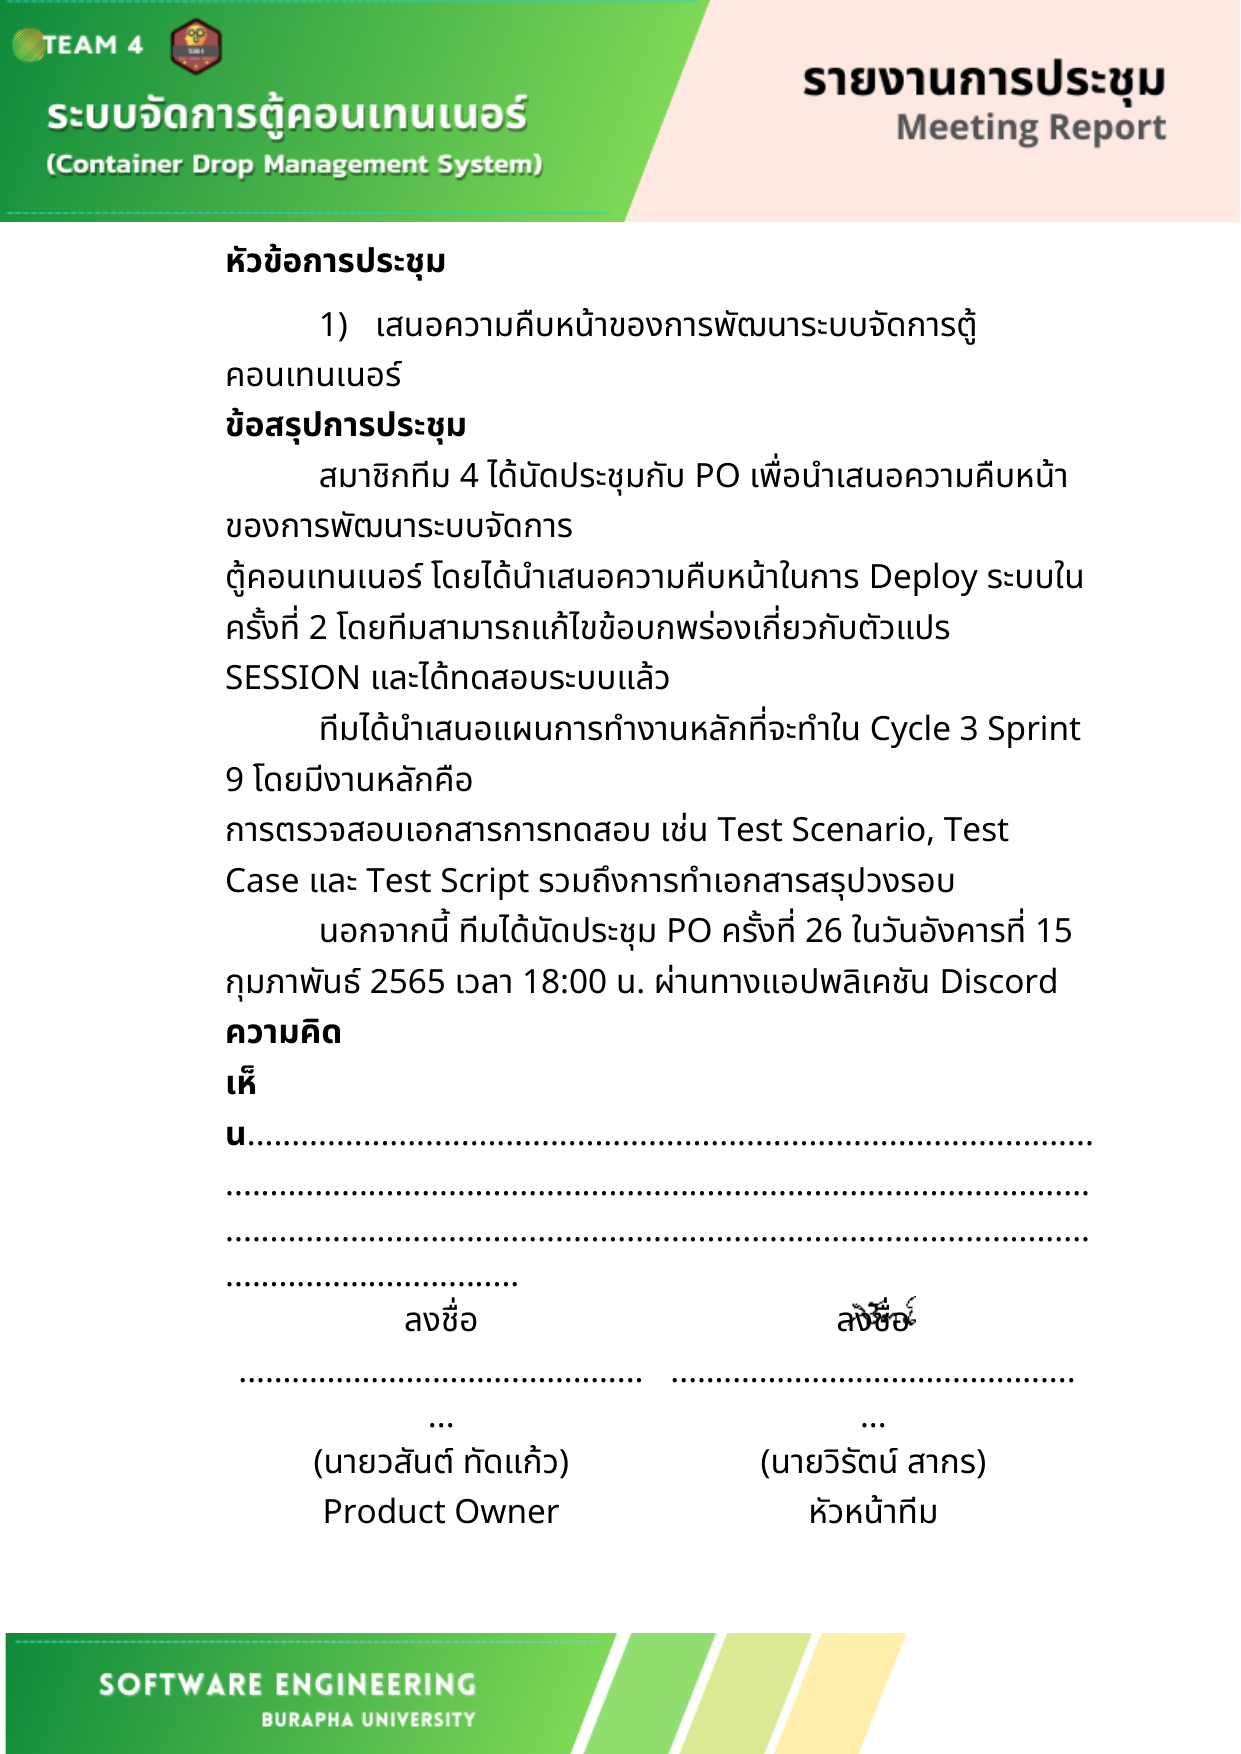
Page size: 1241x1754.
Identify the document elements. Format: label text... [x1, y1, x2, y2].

text หัวข้อการประชุม [225, 237, 1090, 288]
list นอกจากนี้ ทีมได้นัดประชุม PO ครั้งที่ 26 ในวันอังคารที่ 15 กุมภาพันธ์ 2565 เวลา 18:00 น. ผ่านทางแอปพลิเคชัน Discord [225, 907, 1090, 1008]
list ทีมได้นำเสนอแผนการทำงานหลักที่จะทำใน Cycle 3 Sprint 9 โดยมีงานหลักคือ การตรวจสอบเอกสารการทดสอบ เช่น Test Scenario, Test Case และ Test Script รวมถึงการทำเอกสารสรุปวงรอบ [225, 705, 1090, 907]
table_cell (นายวสันต์ ทัดแก้ว) [225, 1438, 657, 1488]
table_cell หัวหน้าทีม [657, 1488, 1089, 1538]
picture [5, 1633, 1150, 1754]
table_header ลงชื่อ ....……………………….………........ [657, 1296, 1089, 1437]
text ความคิดเห็น.................................................................................................................................................................................................................................................................................................................................. [225, 1008, 1096, 1296]
table_header ลงชื่อ ....……………………….………........ [225, 1296, 657, 1437]
list เสนอความคืบหน้าของการพัฒนาระบบจัดการตู้คอนเทนเนอร์ [225, 300, 1090, 401]
picture [848, 1296, 916, 1329]
table_cell Product Owner [225, 1488, 657, 1538]
list สมาชิกทีม 4 ได้นัดประชุมกับ PO เพื่อนำเสนอความคืบหน้าของการพัฒนาระบบจัดการ ตู้คอนเทนเนอร์ โดยได้นำเสนอความคืบหน้าในการ Deploy ระบบในครั้งที่ 2 โดยทีมสามารถแก้ไขข้อบกพร่องเกี่ยวกับตัวแปร SESSION และได้ทดสอบระบบแล้ว [225, 452, 1090, 705]
text ข้อสรุปการประชุม [225, 401, 1090, 452]
picture [0, 0, 1241, 222]
table_cell (นายวิรัตน์ สากร) [657, 1438, 1089, 1488]
